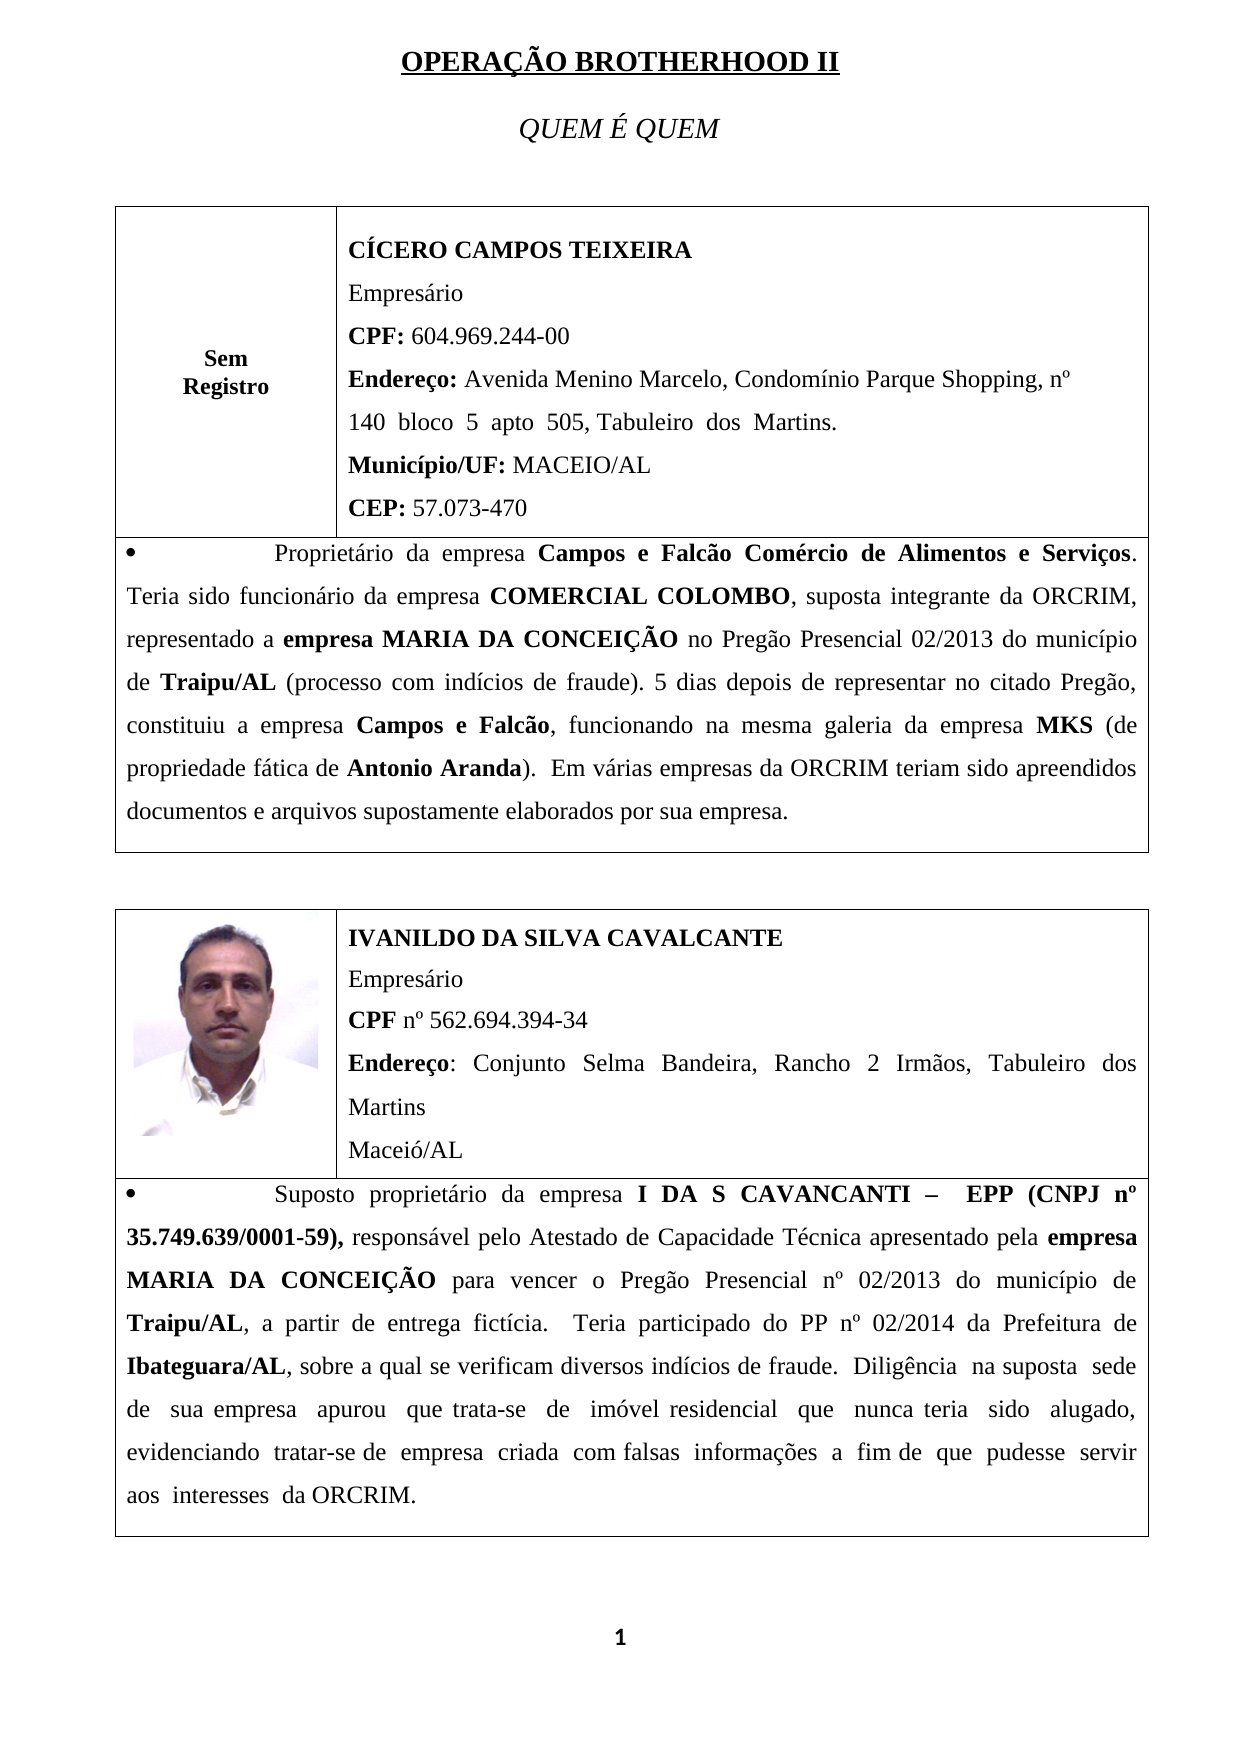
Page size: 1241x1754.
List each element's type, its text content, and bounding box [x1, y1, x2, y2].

table_header Sem Registro [116, 207, 336, 537]
text OPERAÇÃO BROTHERHOOD II [177, 44, 1063, 78]
table_header [116, 910, 336, 1178]
picture [133, 910, 319, 1136]
table_header IVANILDO DA SILVA CAVALCANTE Empresário CPF nº 562.694.394-34 Endereço: Conjunto Selma Bandeira, Rancho 2 Irmãos, Tabuleiro dos Martins Maceió/AL [337, 910, 1148, 1178]
text QUEM É QUEM [177, 111, 1063, 145]
table_cell Suposto proprietário da empresa I DA S CAVANCANTI – EPP (CNPJ nº 35.749.639/0001-59), responsável pelo Atestado de Capacidade Técnica apresentado pela empresa MARIA DA CONCEIÇÃO para vencer o Pregão Presencial nº 02/2013 do município de Traipu/AL, a partir de entrega fictícia. Teria participado do PP nº 02/2014 da Prefeitura de Ibateguara/AL, sobre a qual se verificam diversos indícios de fraude. Diligência na suposta sede de sua empresa apurou que trata-se de imóvel residencial que nunca teria sido alugado, evidenciando tratar-se de empresa criada com falsas informações a fim de que pudesse servir aos interesses da ORCRIM. [116, 1179, 1148, 1536]
table_header CÍCERO CAMPOS TEIXEIRA Empresário CPF: 604.969.244-00 Endereço: Avenida Menino Marcelo, Condomínio Parque Shopping, nº 140 bloco 5 apto 505, Tabuleiro dos Martins. Município/UF: MACEIO/AL CEP: 57.073-470 [337, 207, 1148, 537]
table_cell Proprietário da empresa Campos e Falcão Comércio de Alimentos e Serviços. Teria sido funcionário da empresa COMERCIAL COLOMBO, suposta integrante da ORCRIM, representado a empresa MARIA DA CONCEIÇÃO no Pregão Presencial 02/2013 do município de Traipu/AL (processo com indícios de fraude). 5 dias depois de representar no citado Pregão, constituiu a empresa Campos e Falcão, funcionando na mesma galeria da empresa MKS (de propriedade fática de Antonio Aranda). Em várias empresas da ORCRIM teriam sido apreendidos documentos e arquivos supostamente elaborados por sua empresa. [116, 538, 1148, 852]
